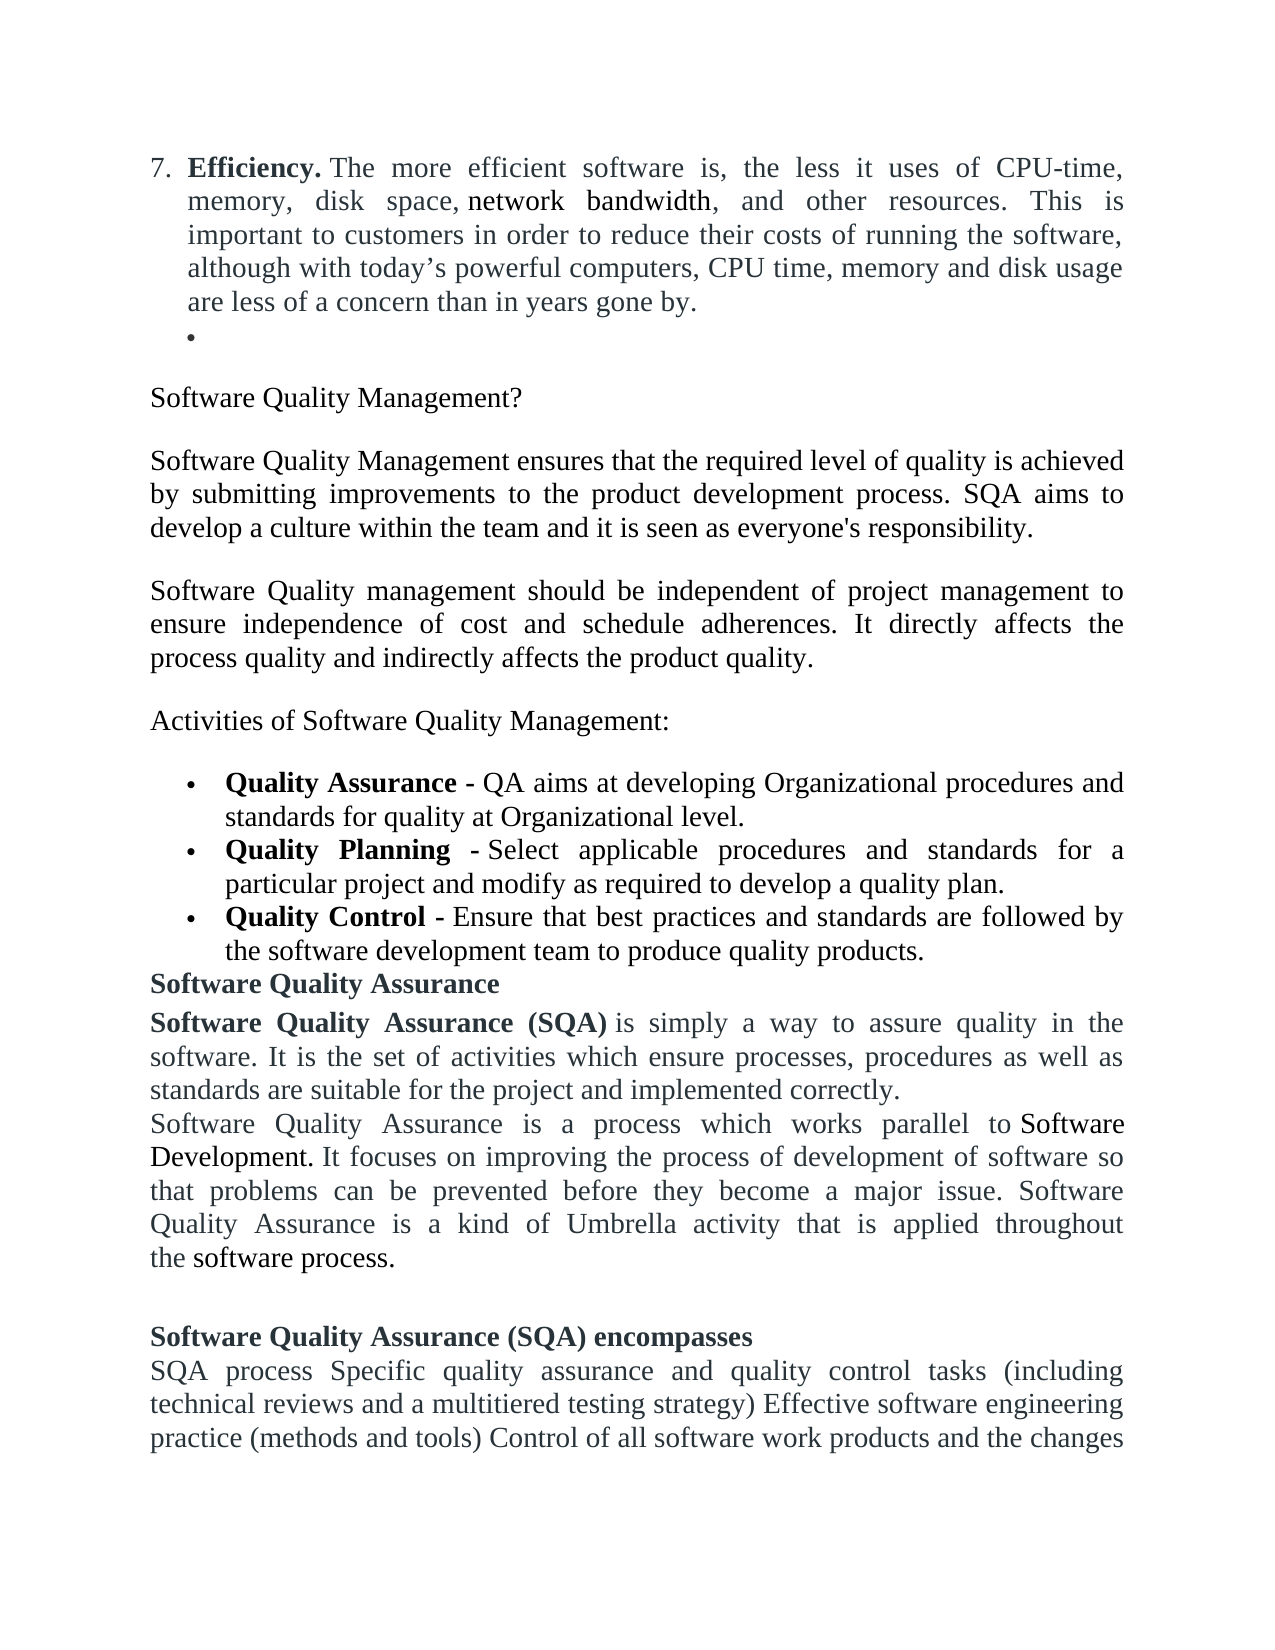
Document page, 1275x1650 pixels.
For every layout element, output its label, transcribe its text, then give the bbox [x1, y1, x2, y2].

text Activities of Software Quality Management: [150, 703, 1125, 736]
subtitle Software Quality Assurance (SQA) encompasses [150, 1319, 1125, 1353]
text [150, 1353, 1125, 1454]
text Software Quality management should be independent of project management to ensure independence of cost and schedule adherences. It directly affects the process quality and indirectly affects the product quality. [150, 573, 1125, 673]
list Quality Assurance - QA aims at developing Organizational procedures and standards for quality at Organizational level. [187, 765, 1125, 832]
list Quality Planning - Select applicable procedures and standards for a particular project and modify as required to develop a quality plan. [187, 832, 1125, 899]
subtitle Software Quality Assurance [150, 967, 1125, 1000]
text Software Quality Management ensures that the required level of quality is achieved by submitting improvements to the product development process. SQA aims to develop a culture within the team and it is seen as everyone's responsibility. [150, 443, 1125, 544]
text Software Quality Assurance (SQA) is simply a way to assure quality in the software. It is the set of activities which ensure processes, procedures as well as standards are suitable for the project and implemented correctly. [150, 1005, 1125, 1106]
list Efficiency. The more efficient software is, the less it uses of CPU-time, memory, disk space, network bandwidth, and other resources. This is important to customers in order to reduce their costs of running the software, although with today’s powerful computers, CPU time, memory and disk usage are less of a concern than in years gone by. [150, 150, 1125, 318]
list Quality Control - Ensure that best practices and standards are followed by the software development team to produce quality products. [187, 899, 1125, 967]
text Software Quality Assurance is a process which works parallel to Software Development. It focuses on improving the process of development of software so that problems can be prevented before they become a major issue. Software Quality Assurance is a kind of Umbrella activity that is applied throughout the software process. [150, 1106, 1125, 1273]
text Software Quality Management? [150, 380, 1125, 414]
